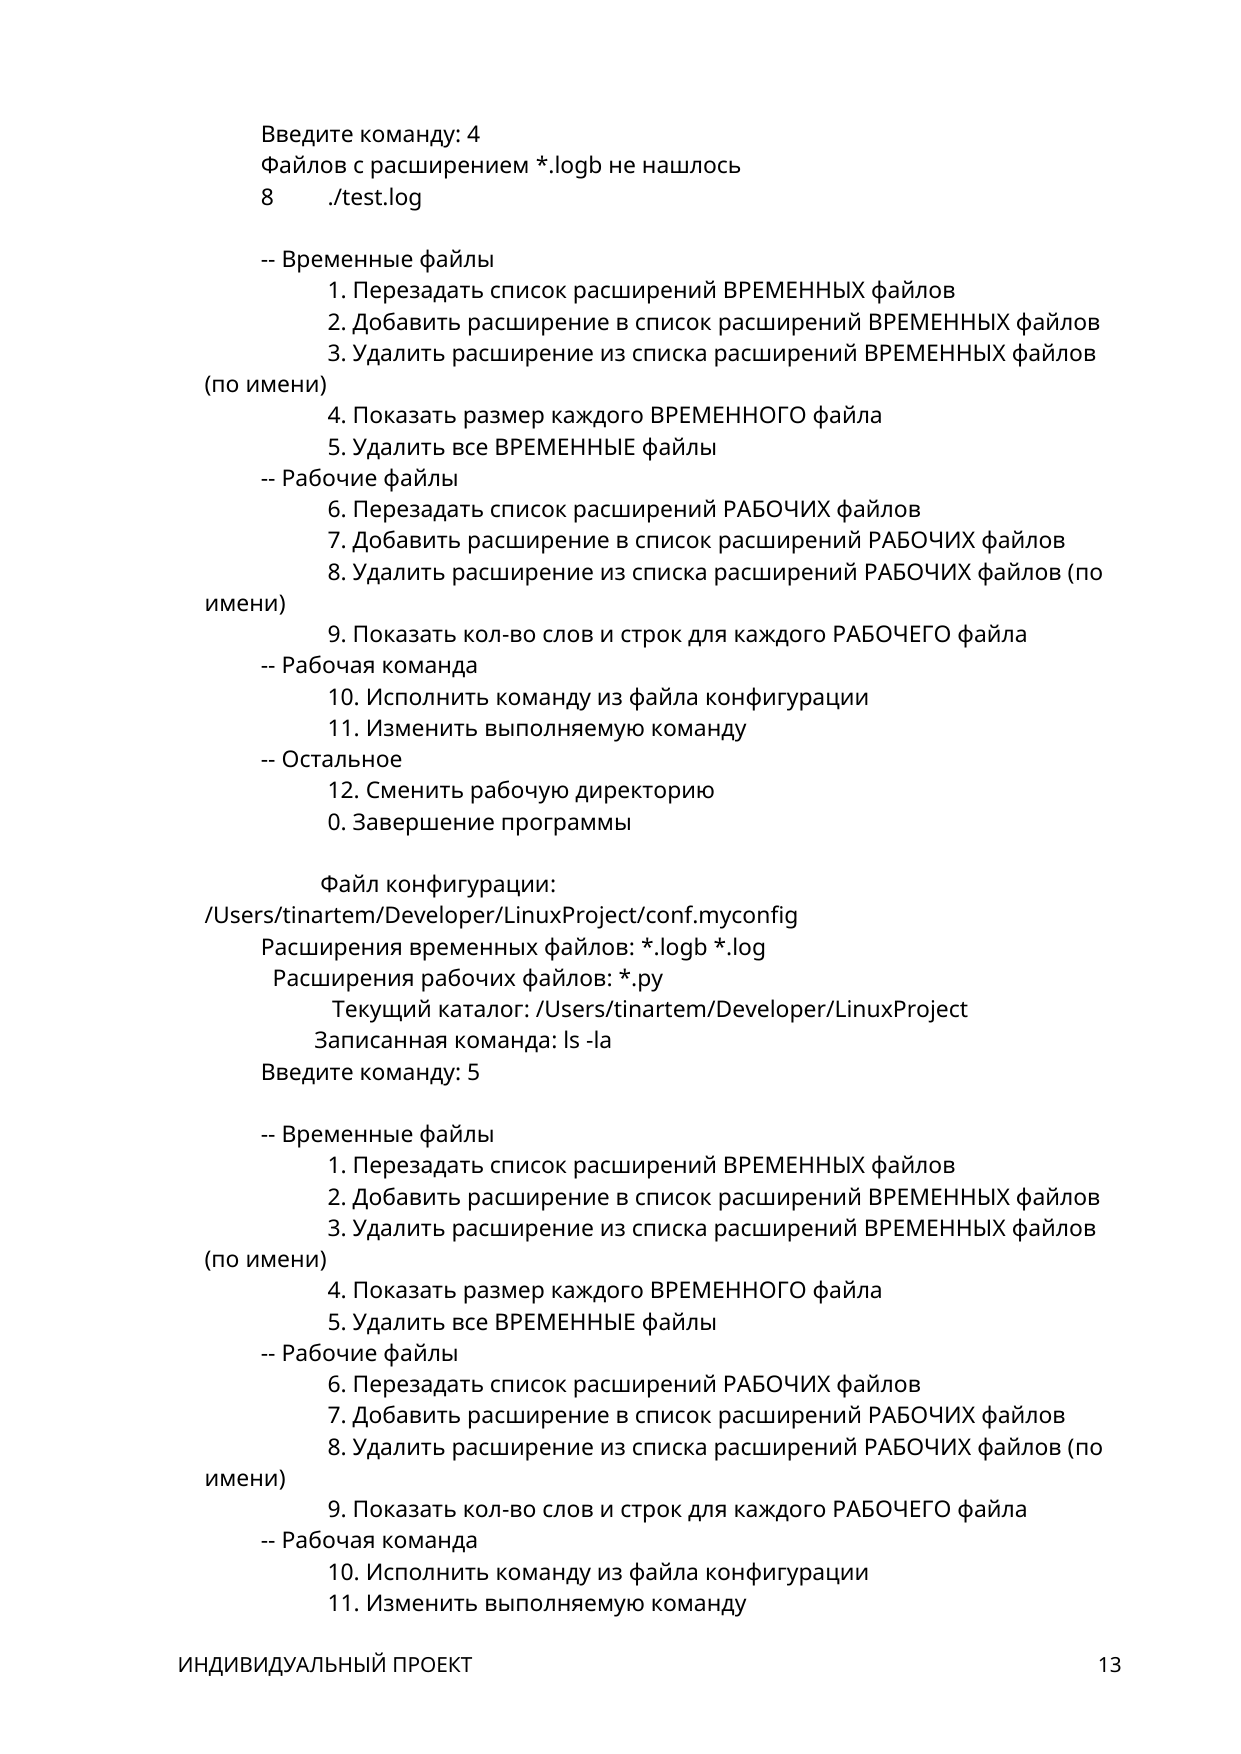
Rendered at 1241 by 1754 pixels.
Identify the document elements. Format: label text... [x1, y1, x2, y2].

text 8. Удалить расширение из списка расширений РАБОЧИХ файлов (по имени) [204, 556, 1122, 618]
text 10. Исполнить команду из файла конфигурации [204, 1556, 1122, 1587]
text 12. Сменить рабочую директорию [204, 774, 1122, 806]
text 7. Добавить расширение в список расширений РАБОЧИХ файлов [204, 1399, 1122, 1431]
text 2. Добавить расширение в список расширений ВРЕМЕННЫХ файлов [204, 1181, 1122, 1212]
text Введите команду: 4 [204, 118, 1122, 149]
text 9. Показать кол-во слов и строк для каждого РАБОЧЕГО файла [204, 1493, 1122, 1524]
text 8 ./test.log [204, 181, 1122, 212]
text 5. Удалить все ВРЕМЕННЫЕ файлы [204, 1306, 1122, 1337]
text Текущий каталог: /Users/tinartem/Developer/LinuxProject [204, 993, 1122, 1024]
text Файлов с расширением *.logb не нашлось [204, 149, 1122, 181]
text -- Временные файлы [204, 1118, 1122, 1149]
text 9. Показать кол-во слов и строк для каждого РАБОЧЕГО файла [204, 618, 1122, 649]
text 4. Показать размер каждого ВРЕМЕННОГО файла [204, 1274, 1122, 1306]
text 10. Исполнить команду из файла конфигурации [204, 681, 1122, 712]
text 1. Перезадать список расширений ВРЕМЕННЫХ файлов [204, 274, 1122, 306]
text 7. Добавить расширение в список расширений РАБОЧИХ файлов [204, 524, 1122, 556]
text Файл конфигурации: /Users/tinartem/Developer/LinuxProject/conf.myconfig [204, 868, 1122, 931]
text -- Рабочая команда [204, 649, 1122, 681]
text -- Рабочие файлы [204, 1337, 1122, 1368]
text -- Временные файлы [204, 243, 1122, 274]
text 1. Перезадать список расширений ВРЕМЕННЫХ файлов [204, 1149, 1122, 1181]
text Расширения рабочих файлов: *.py [204, 962, 1122, 993]
text Записанная команда: ls -la [204, 1024, 1122, 1056]
text 11. Изменить выполняемую команду [204, 1587, 1122, 1618]
text 2. Добавить расширение в список расширений ВРЕМЕННЫХ файлов [204, 306, 1122, 337]
text 4. Показать размер каждого ВРЕМЕННОГО файла [204, 399, 1122, 431]
text 11. Изменить выполняемую команду [204, 712, 1122, 743]
text Введите команду: 5 [204, 1056, 1122, 1087]
text 3. Удалить расширение из списка расширений ВРЕМЕННЫХ файлов (по имени) [204, 1212, 1122, 1274]
text Расширения временных файлов: *.logb *.log [204, 931, 1122, 962]
text -- Остальное [204, 743, 1122, 774]
text 6. Перезадать список расширений РАБОЧИХ файлов [204, 493, 1122, 524]
text 8. Удалить расширение из списка расширений РАБОЧИХ файлов (по имени) [204, 1431, 1122, 1493]
text -- Рабочие файлы [204, 462, 1122, 493]
text 3. Удалить расширение из списка расширений ВРЕМЕННЫХ файлов (по имени) [204, 337, 1122, 399]
text 5. Удалить все ВРЕМЕННЫЕ файлы [204, 431, 1122, 462]
text 0. Завершение программы [204, 806, 1122, 837]
text 6. Перезадать список расширений РАБОЧИХ файлов [204, 1368, 1122, 1399]
text -- Рабочая команда [204, 1524, 1122, 1556]
